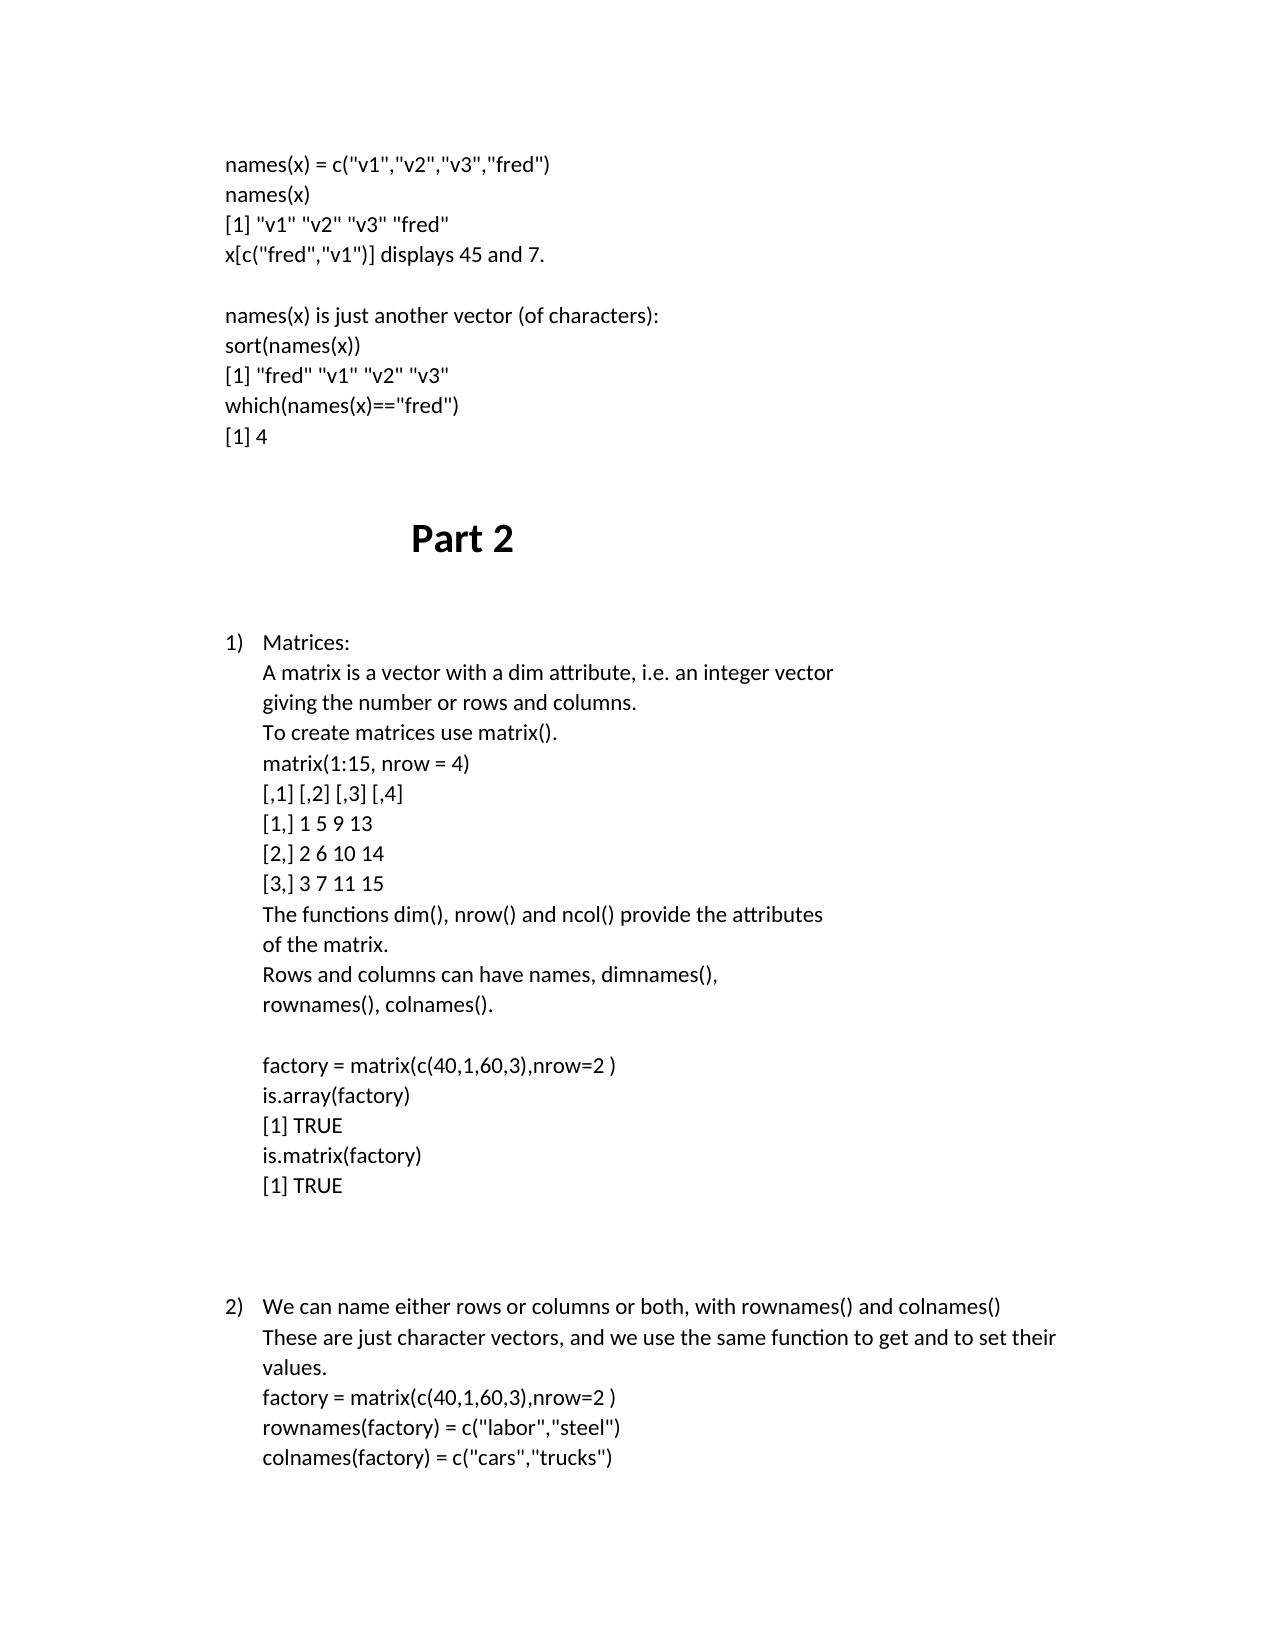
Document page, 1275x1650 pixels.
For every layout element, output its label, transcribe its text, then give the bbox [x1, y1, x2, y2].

list rownames(factory) = c("labor","steel") [262, 1413, 1125, 1441]
list [1] "v1" "v2" "v3" "fred" [225, 210, 1125, 238]
list of the matrix. [262, 930, 1125, 958]
list matrix(1:15, nrow = 4) [262, 749, 1125, 777]
list Part 2 [225, 512, 1125, 563]
list Matrices: [225, 628, 1125, 656]
list giving the number or rows and columns. [262, 688, 1125, 716]
list which(names(x)=="fred") [225, 392, 1125, 420]
list To create matrices use matrix(). [262, 718, 1125, 746]
list [1] 4 [225, 422, 1125, 450]
list names(x) = c("v1","v2","v3","fred") [225, 150, 1125, 178]
list A matrix is a vector with a dim attribute, i.e. an integer vector [262, 658, 1125, 686]
list is.matrix(factory) [262, 1141, 1125, 1169]
list [,1] [,2] [,3] [,4] [262, 779, 1125, 807]
list [1] TRUE [262, 1111, 1125, 1139]
list sort(names(x)) [225, 331, 1125, 359]
list [1,] 1 5 9 13 [262, 809, 1125, 837]
list factory = matrix(c(40,1,60,3),nrow=2 ) [262, 1383, 1125, 1411]
list x[c("fred","v1")] displays 45 and 7. [225, 241, 1125, 269]
list rownames(), colnames(). [262, 990, 1125, 1018]
list [3,] 3 7 11 15 [262, 869, 1125, 897]
list [1] "fred" "v1" "v2" "v3" [225, 361, 1125, 389]
list Rows and columns can have names, dimnames(), [262, 960, 1125, 988]
list names(x) [225, 180, 1125, 208]
list We can name either rows or columns or both, with rownames() and colnames() [225, 1292, 1125, 1320]
list [1] TRUE [262, 1172, 1125, 1199]
list is.array(factory) [262, 1081, 1125, 1109]
list These are just character vectors, and we use the same function to get and to set their values. [262, 1323, 1125, 1381]
list names(x) is just another vector (of characters): [225, 301, 1125, 329]
list colnames(factory) = c("cars","trucks") [262, 1443, 1125, 1471]
list factory = matrix(c(40,1,60,3),nrow=2 ) [262, 1051, 1125, 1079]
list The functions dim(), nrow() and ncol() provide the attributes [262, 900, 1125, 928]
list [2,] 2 6 10 14 [262, 839, 1125, 867]
